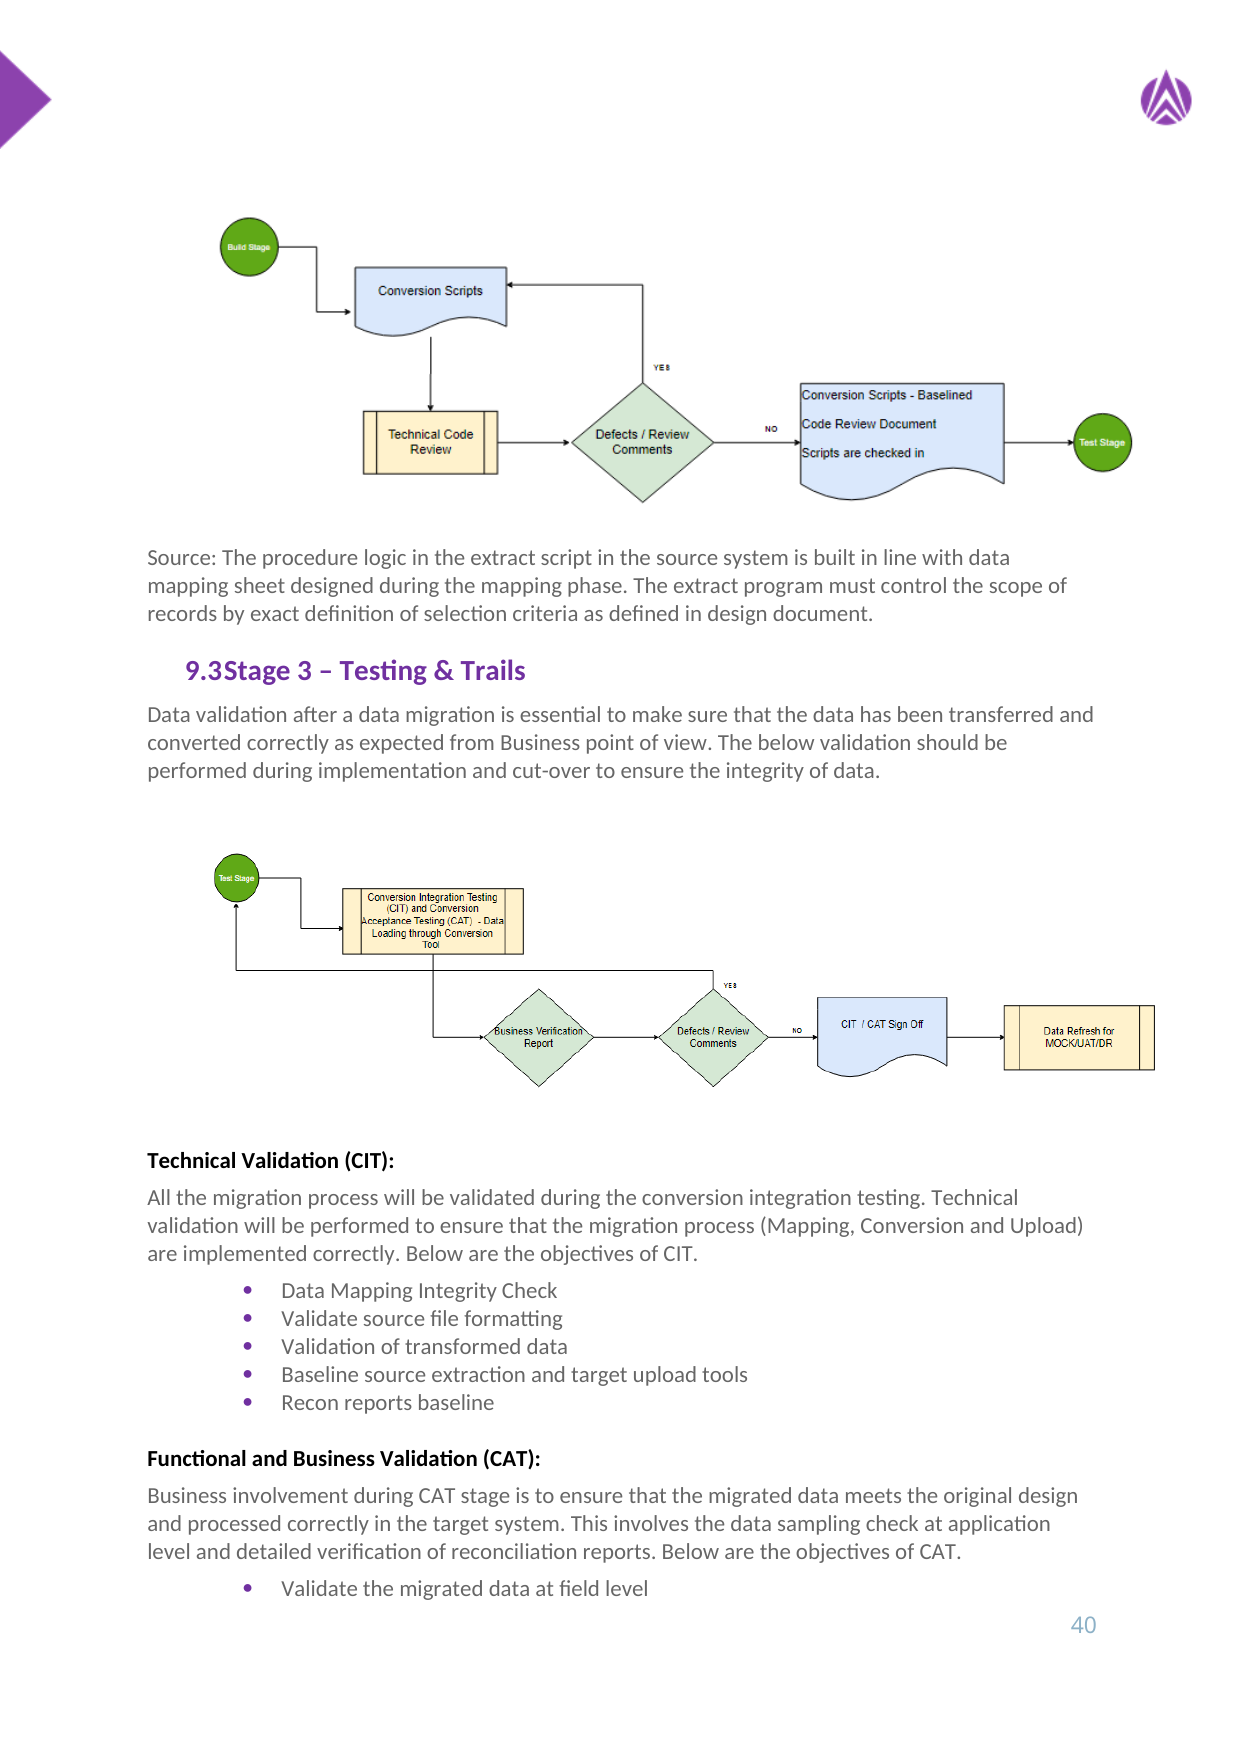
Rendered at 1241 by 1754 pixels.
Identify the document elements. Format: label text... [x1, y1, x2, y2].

list Baseline source extraction and target upload tools [244, 1360, 1097, 1388]
text Data validation after a data migration is essential to make sure that the data has been transferred and converted correctly as expected from Business point of view. The below validation should be performed during implementation and cut-over to ensure the integrity of data. [147, 700, 1097, 784]
picture [0, 45, 1204, 149]
picture [206, 213, 1138, 506]
list Validation of transformed data [244, 1332, 1097, 1360]
subtitle Stage 3 – Testing & Trails [184, 652, 1097, 688]
list Validate source file formatting [244, 1304, 1097, 1332]
text All the migration process will be validated during the conversion integration testing. Technical validation will be performed to ensure that the migration process (Mapping, Conversion and Upload) are implemented correctly. Below are the objectives of CIT. [147, 1183, 1097, 1267]
picture [206, 849, 1161, 1090]
text Business involvement during CAT stage is to ensure that the migrated data meets the original design and processed correctly in the target system. This involves the data sampling check at application level and detailed verification of reconciliation reports. Below are the objectives of CAT. [147, 1481, 1097, 1565]
list Validate the migrated data at field level [244, 1574, 1097, 1602]
text Functional and Business Validation (CAT): [147, 1444, 1097, 1472]
list Recon reports baseline [244, 1388, 1097, 1416]
list Data Mapping Integrity Check [244, 1276, 1097, 1304]
text Source: The procedure logic in the extract script in the source system is built in line with data mapping sheet designed during the mapping phase. The extract program must control the scope of records by exact definition of selection criteria as defined in design document. [147, 543, 1097, 627]
text Technical Validation (CIT): [147, 1146, 1097, 1174]
